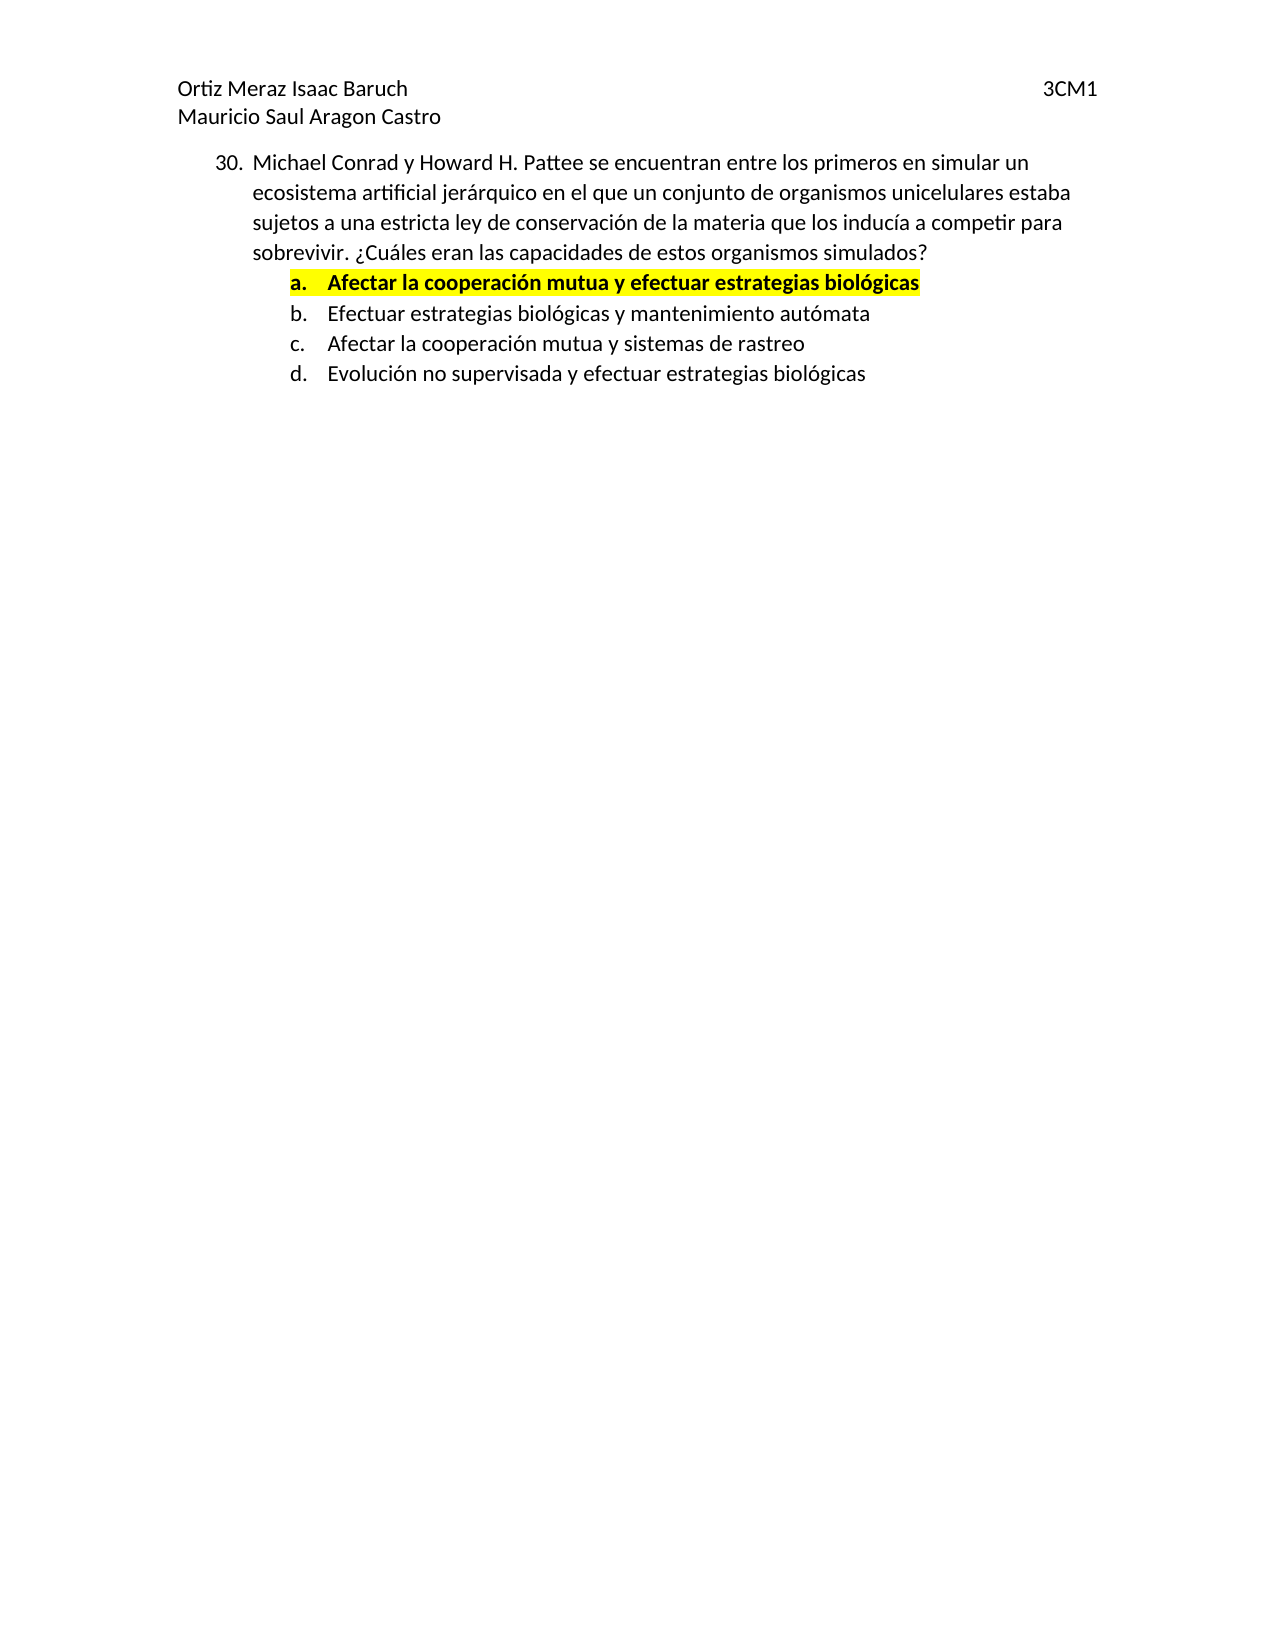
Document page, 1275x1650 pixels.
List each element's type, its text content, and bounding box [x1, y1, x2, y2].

list Efectuar estrategias biológicas y mantenimiento autómata [290, 299, 1098, 327]
list Michael Conrad y Howard H. Pattee se encuentran entre los primeros en simular un ecosistema artificial jerárquico en el que un conjunto de organismos unicelulares estaba sujetos a una estricta ley de conservación de la materia que los inducía a competir para sobrevivir. ¿Cuáles eran las capacidades de estos organismos simulados? [215, 148, 1098, 266]
list Afectar la cooperación mutua y efectuar estrategias biológicas [290, 268, 1098, 296]
list Evolución no supervisada y efectuar estrategias biológicas [290, 359, 1098, 387]
list Afectar la cooperación mutua y sistemas de rastreo [290, 329, 1098, 357]
